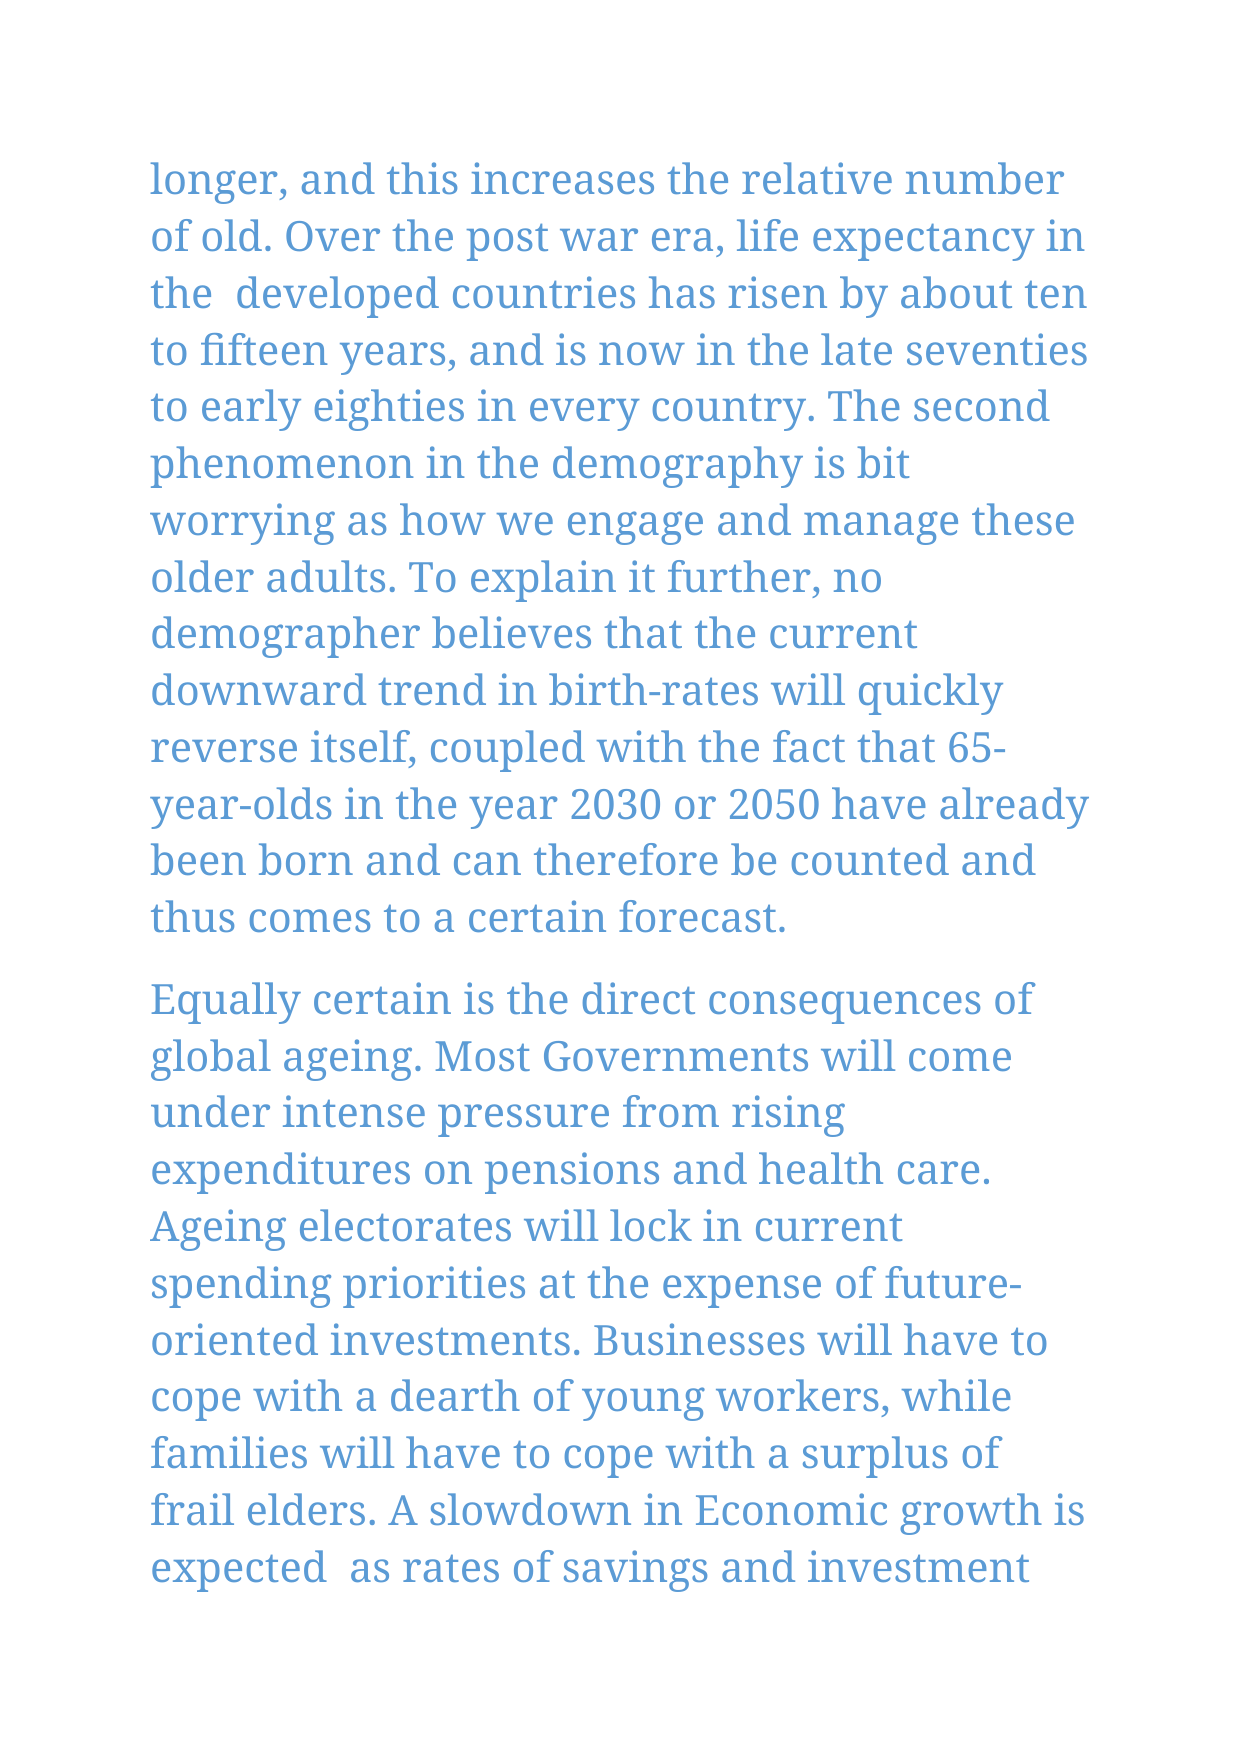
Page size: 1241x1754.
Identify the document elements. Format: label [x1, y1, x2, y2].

text [150, 150, 1090, 945]
text [150, 970, 1090, 1594]
